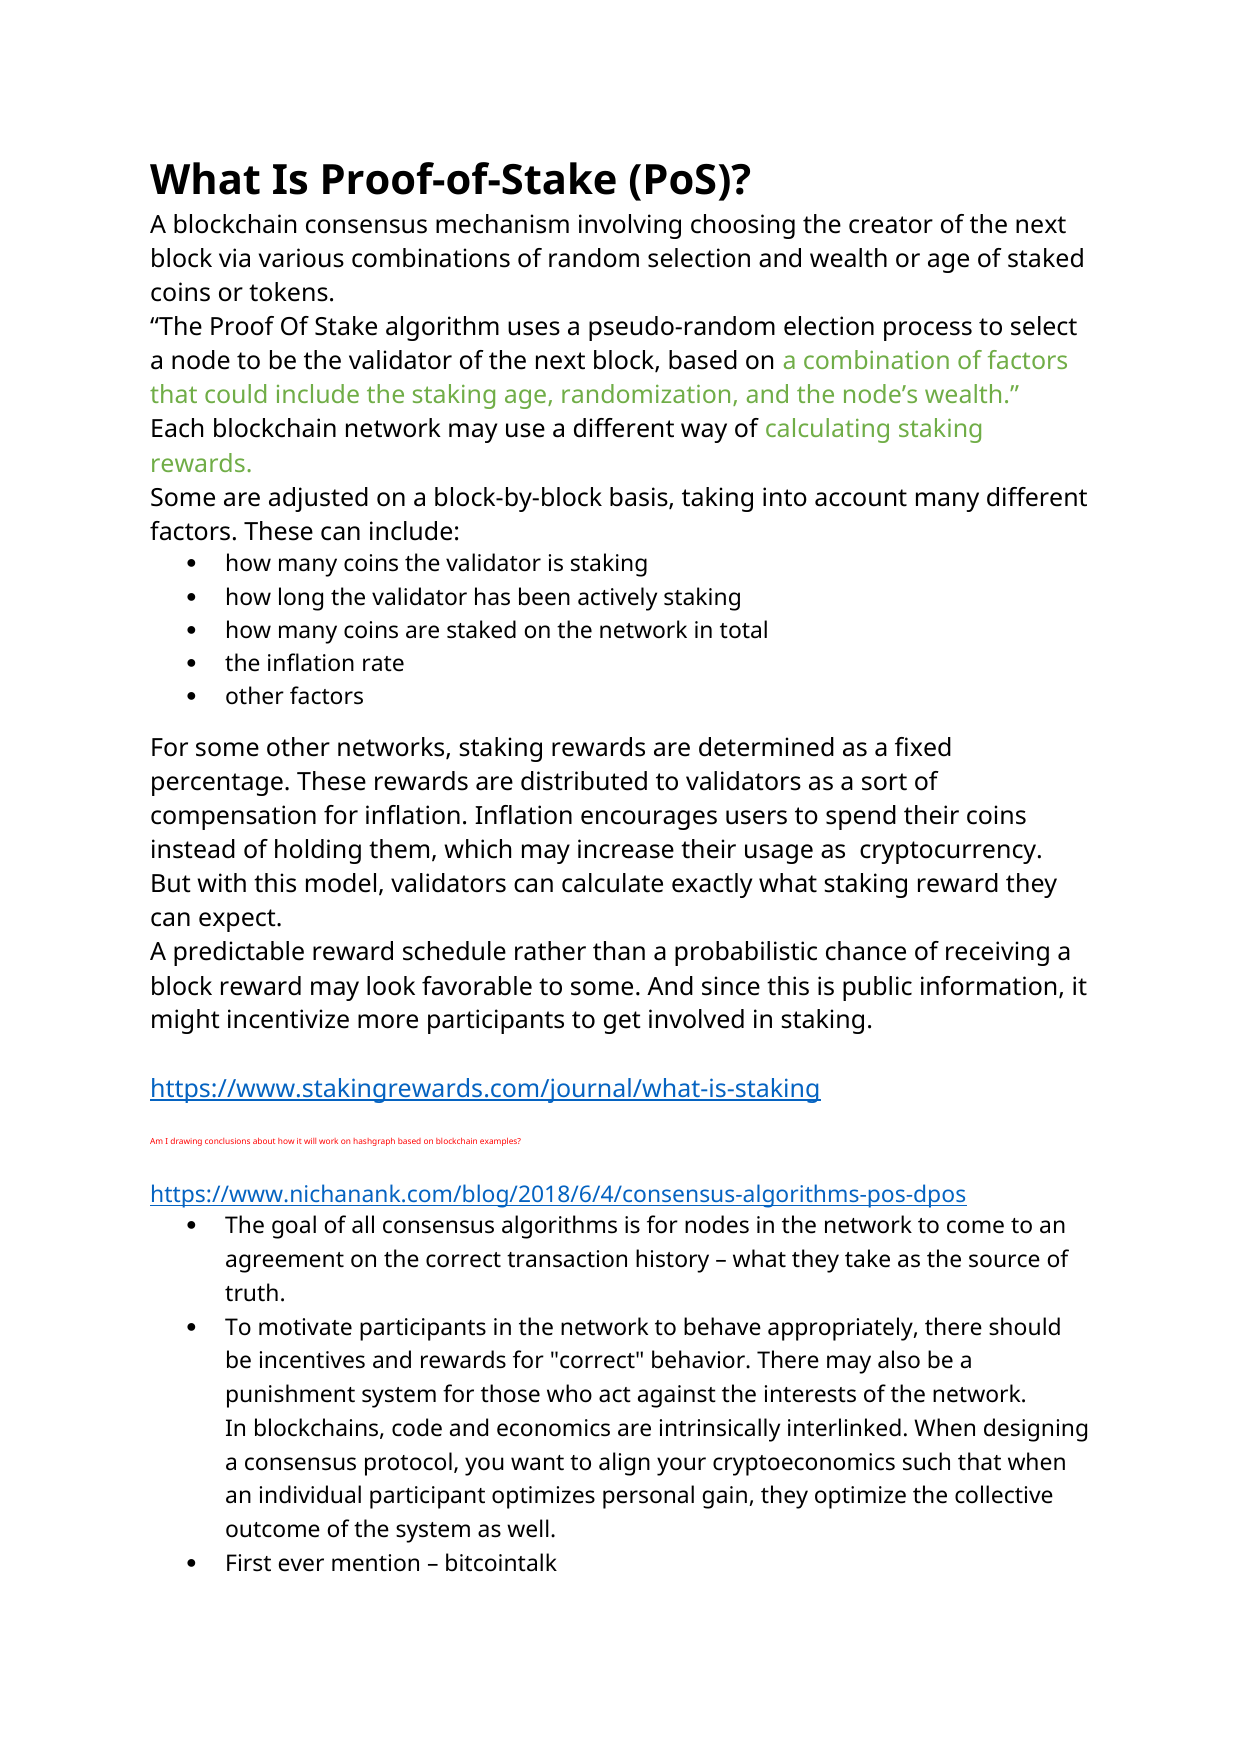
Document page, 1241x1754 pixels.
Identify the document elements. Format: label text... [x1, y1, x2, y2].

text Each blockchain network may use a different way of calculating staking rewards. [150, 411, 1090, 479]
text https://www.nichanank.com/blog/2018/6/4/consensus-algorithms-pos-dpos [150, 1178, 1090, 1209]
list how many coins are staked on the network in total [187, 614, 1090, 645]
text Some are adjusted on a block-by-block basis, taking into account many different factors. These can include: [150, 479, 1090, 547]
list To motivate participants in the network to behave appropriately, there should be incentives and rewards for "correct" behavior. There may also be a punishment system for those who act against the interests of the network. [187, 1311, 1090, 1409]
text A blockchain consensus mechanism involving choosing the creator of the next block via various combinations of random selection and wealth or age of staked coins or tokens. [150, 207, 1090, 309]
text A predictable reward schedule rather than a probabilistic chance of receiving a block reward may look favorable to some. And since this is public information, it might incentivize more participants to get involved in staking. [150, 934, 1090, 1036]
list In blockchains, code and economics are intrinsically interlinked. When designing a consensus protocol, you want to align your cryptoeconomics such that when an individual participant optimizes personal gain, they optimize the collective outcome of the system as well. [225, 1412, 1090, 1544]
text For some other networks, staking rewards are determined as a fixed percentage. These rewards are distributed to validators as a sort of compensation for inflation. Inflation encourages users to spend their coins instead of holding them, which may increase their usage as cryptocurrency. But with this model, validators can calculate exactly what staking reward they can expect. [150, 730, 1090, 934]
text https://www.stakingrewards.com/journal/what-is-staking [150, 1070, 1090, 1104]
list how many coins the validator is staking [187, 547, 1090, 579]
list the inflation rate [187, 647, 1090, 678]
list other factors [187, 680, 1090, 711]
list how long the validator has been actively staking [187, 581, 1090, 612]
list The goal of all consensus algorithms is for nodes in the network to come to an agreement on the correct transaction history – what they take as the source of truth. [187, 1209, 1090, 1308]
list First ever mention – bitcointalk [187, 1547, 1090, 1578]
text “The Proof Of Stake algorithm uses a pseudo-random election process to select a node to be the validator of the next block, based on a combination of factors that could include the staking age, randomization, and the node’s wealth.” [150, 309, 1090, 411]
text What Is Proof-of-Stake (PoS)? [150, 150, 1090, 207]
